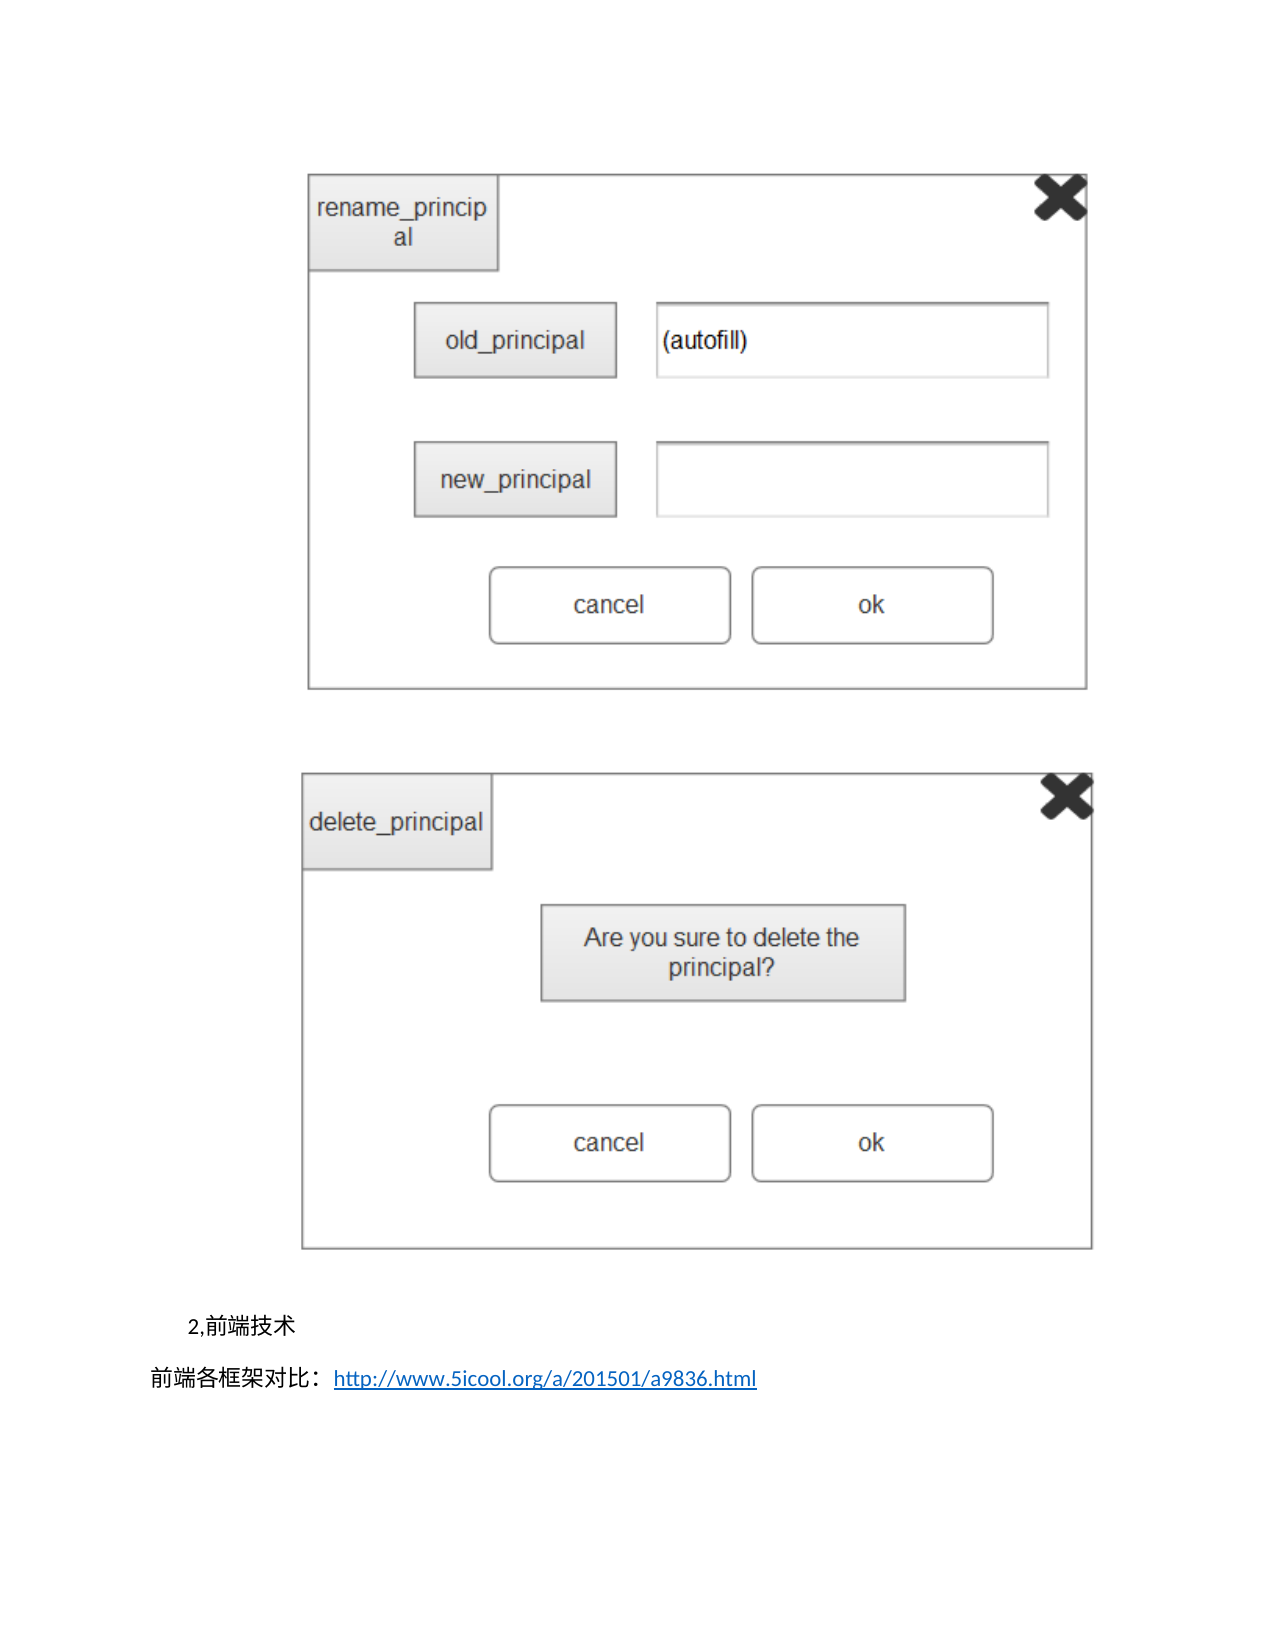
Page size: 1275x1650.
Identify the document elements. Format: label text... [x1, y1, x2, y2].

picture [225, 150, 1152, 1289]
text 前端各框架对比：http://www.5icool.org/a/201501/a9836.html [150, 1360, 1125, 1393]
text 2,前端技术 [187, 1308, 1125, 1341]
